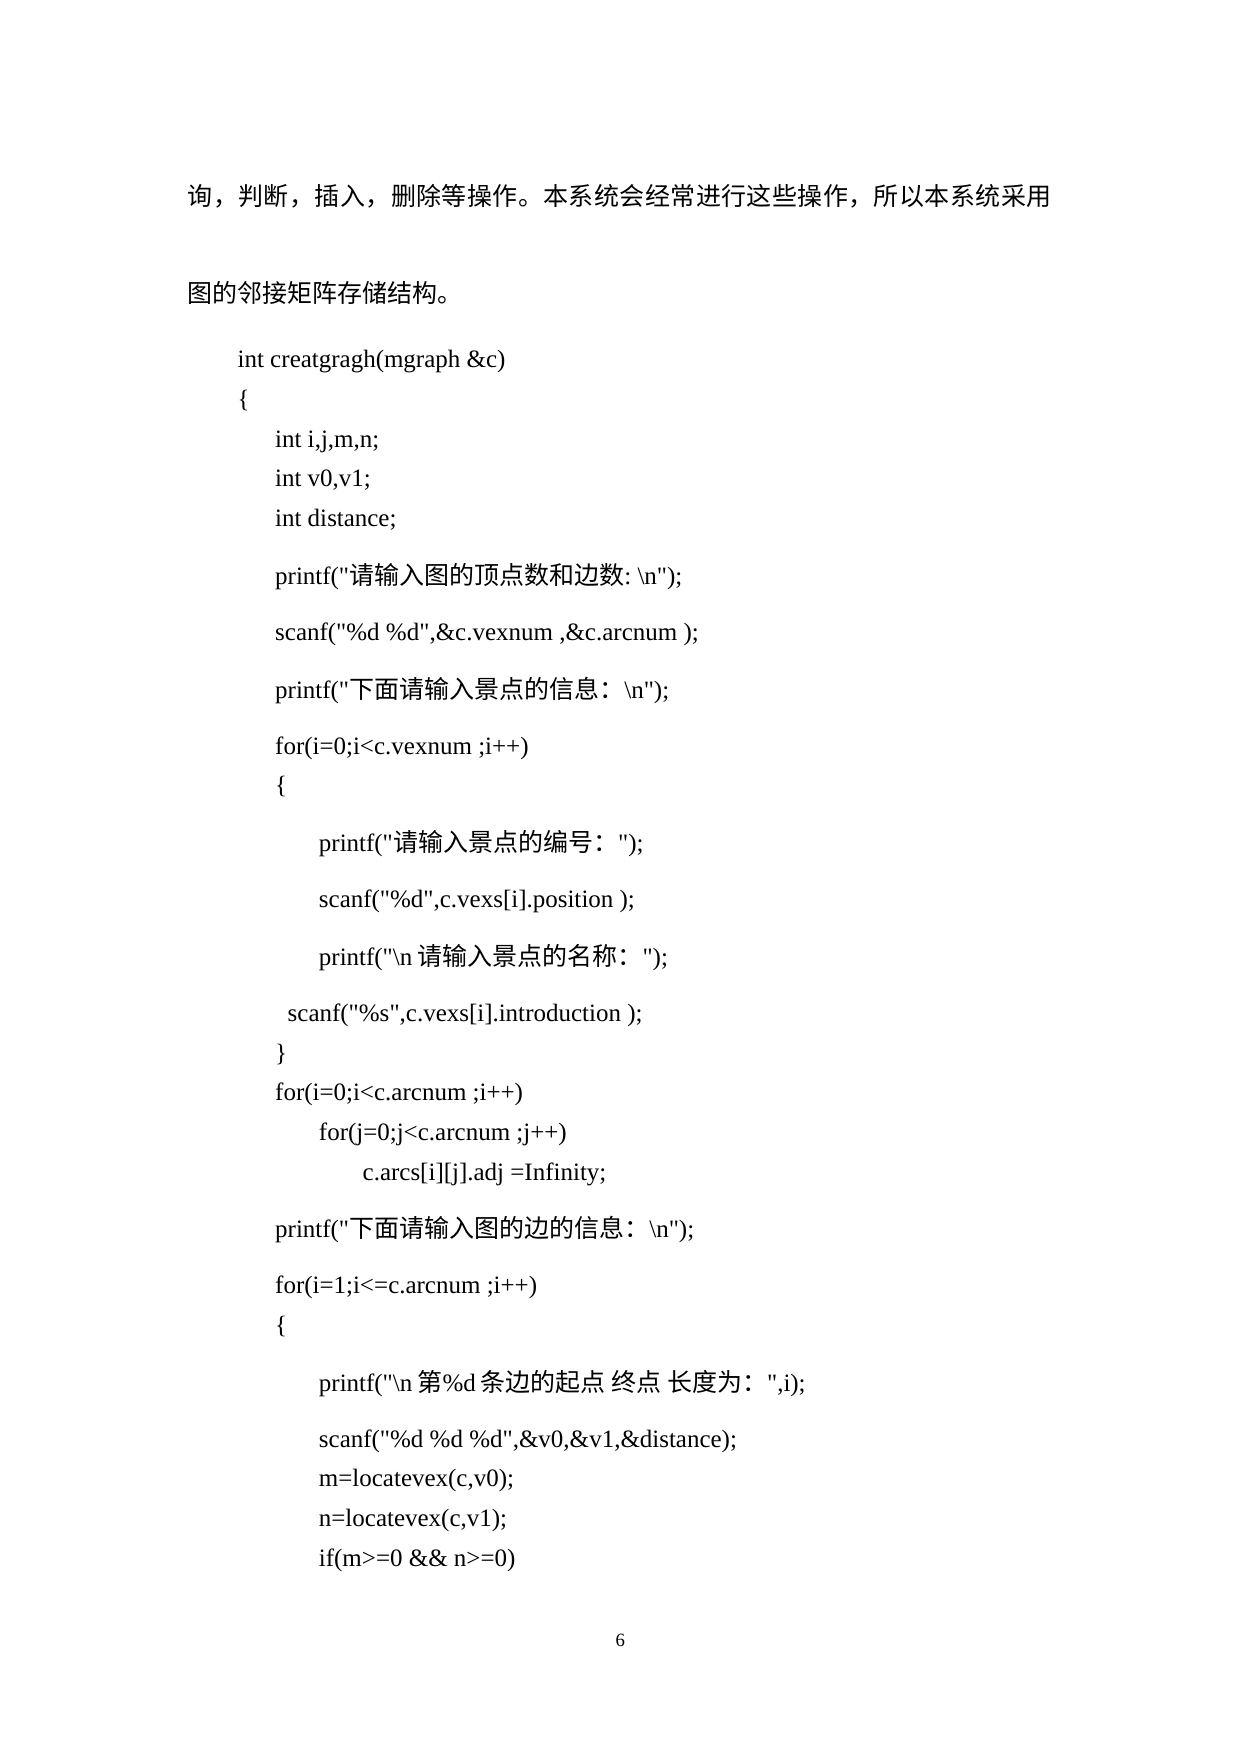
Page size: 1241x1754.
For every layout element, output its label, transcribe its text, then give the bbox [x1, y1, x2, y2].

list int v0,v1; [187, 462, 1053, 494]
list for(i=0;i<c.vexnum ;i++) [187, 729, 1053, 761]
list scanf("%s",c.vexs[i].introduction ); [187, 996, 1053, 1028]
list } [187, 1036, 1053, 1068]
list m=locatevex(c,v0); [187, 1462, 1053, 1494]
list scanf("%d %d",&c.vexnum ,&c.arcnum ); [187, 615, 1053, 648]
list int distance; [187, 501, 1053, 534]
list for(i=1;i<=c.arcnum ;i++) [187, 1268, 1053, 1301]
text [187, 162, 1053, 324]
list scanf("%d %d %d",&v0,&v1,&distance); [187, 1422, 1053, 1454]
list for(j=0;j<c.arcnum ;j++) [187, 1115, 1053, 1148]
list int i,j,m,n; [187, 422, 1053, 454]
list printf("请输入图的顶点数和边数: \n"); [187, 541, 1053, 606]
list c.arcs[i][j].adj =Infinity; [187, 1155, 1053, 1187]
list scanf("%d",c.vexs[i].position ); [187, 882, 1053, 915]
list printf("\n请输入景点的名称："); [187, 922, 1053, 987]
list if(m>=0 && n>=0) [187, 1541, 1053, 1573]
list printf("\n第%d条边的起点 终点 长度为：",i); [187, 1348, 1053, 1413]
list int creatgragh(mgraph &c) [187, 343, 1053, 375]
list { [187, 768, 1053, 801]
list for(i=0;i<c.arcnum ;i++) [187, 1075, 1053, 1108]
list printf("下面请输入图的边的信息：\n"); [187, 1194, 1053, 1259]
list printf("下面请输入景点的信息：\n"); [187, 655, 1053, 720]
list printf("请输入景点的编号："); [187, 808, 1053, 873]
list { [187, 382, 1053, 415]
list { [187, 1308, 1053, 1341]
list n=locatevex(c,v1); [187, 1501, 1053, 1534]
